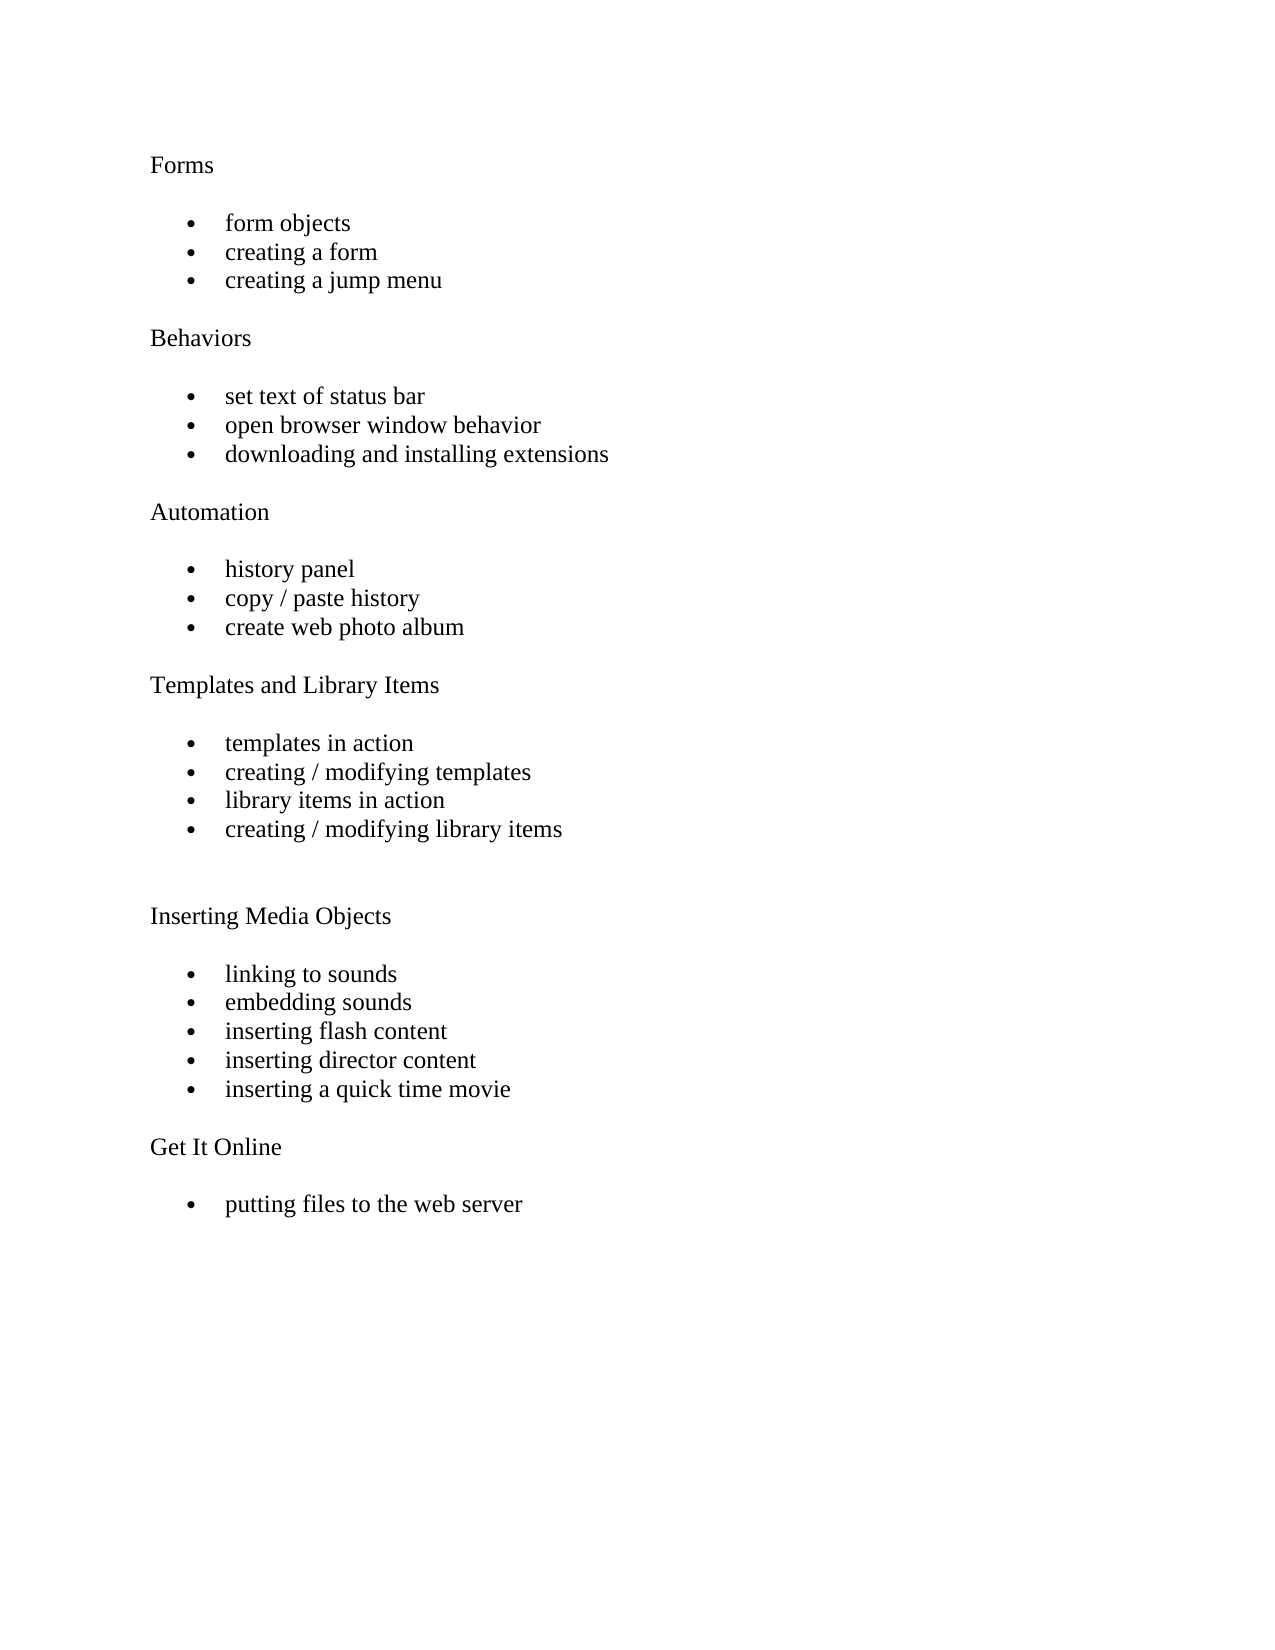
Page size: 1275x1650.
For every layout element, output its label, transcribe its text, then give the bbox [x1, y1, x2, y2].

list embedding sounds [187, 987, 1125, 1016]
list history panel [187, 554, 1125, 583]
list creating a form [187, 237, 1125, 265]
list create web photo album [187, 612, 1125, 641]
list linking to sounds [187, 959, 1125, 987]
list templates in action [187, 728, 1125, 757]
list inserting director content [187, 1045, 1125, 1074]
list downloading and installing extensions [187, 439, 1125, 467]
list set text of status bar [187, 381, 1125, 410]
text Automation [150, 497, 1125, 525]
text Get It Online [150, 1132, 1125, 1160]
list creating / modifying library items [187, 814, 1125, 872]
list library items in action [187, 785, 1125, 814]
text Inserting Media Objects [150, 901, 1125, 929]
list creating / modifying templates [187, 757, 1125, 785]
text Behaviors [150, 323, 1125, 352]
list creating a jump menu [187, 265, 1125, 294]
text Templates and Library Items [150, 670, 1125, 699]
list putting files to the web server [187, 1189, 1125, 1218]
text Forms [150, 150, 1125, 179]
list open browser window behavior [187, 410, 1125, 439]
list form objects [187, 208, 1125, 237]
list inserting flash content [187, 1016, 1125, 1045]
list copy / paste history [187, 583, 1125, 612]
list inserting a quick time movie [187, 1074, 1125, 1102]
